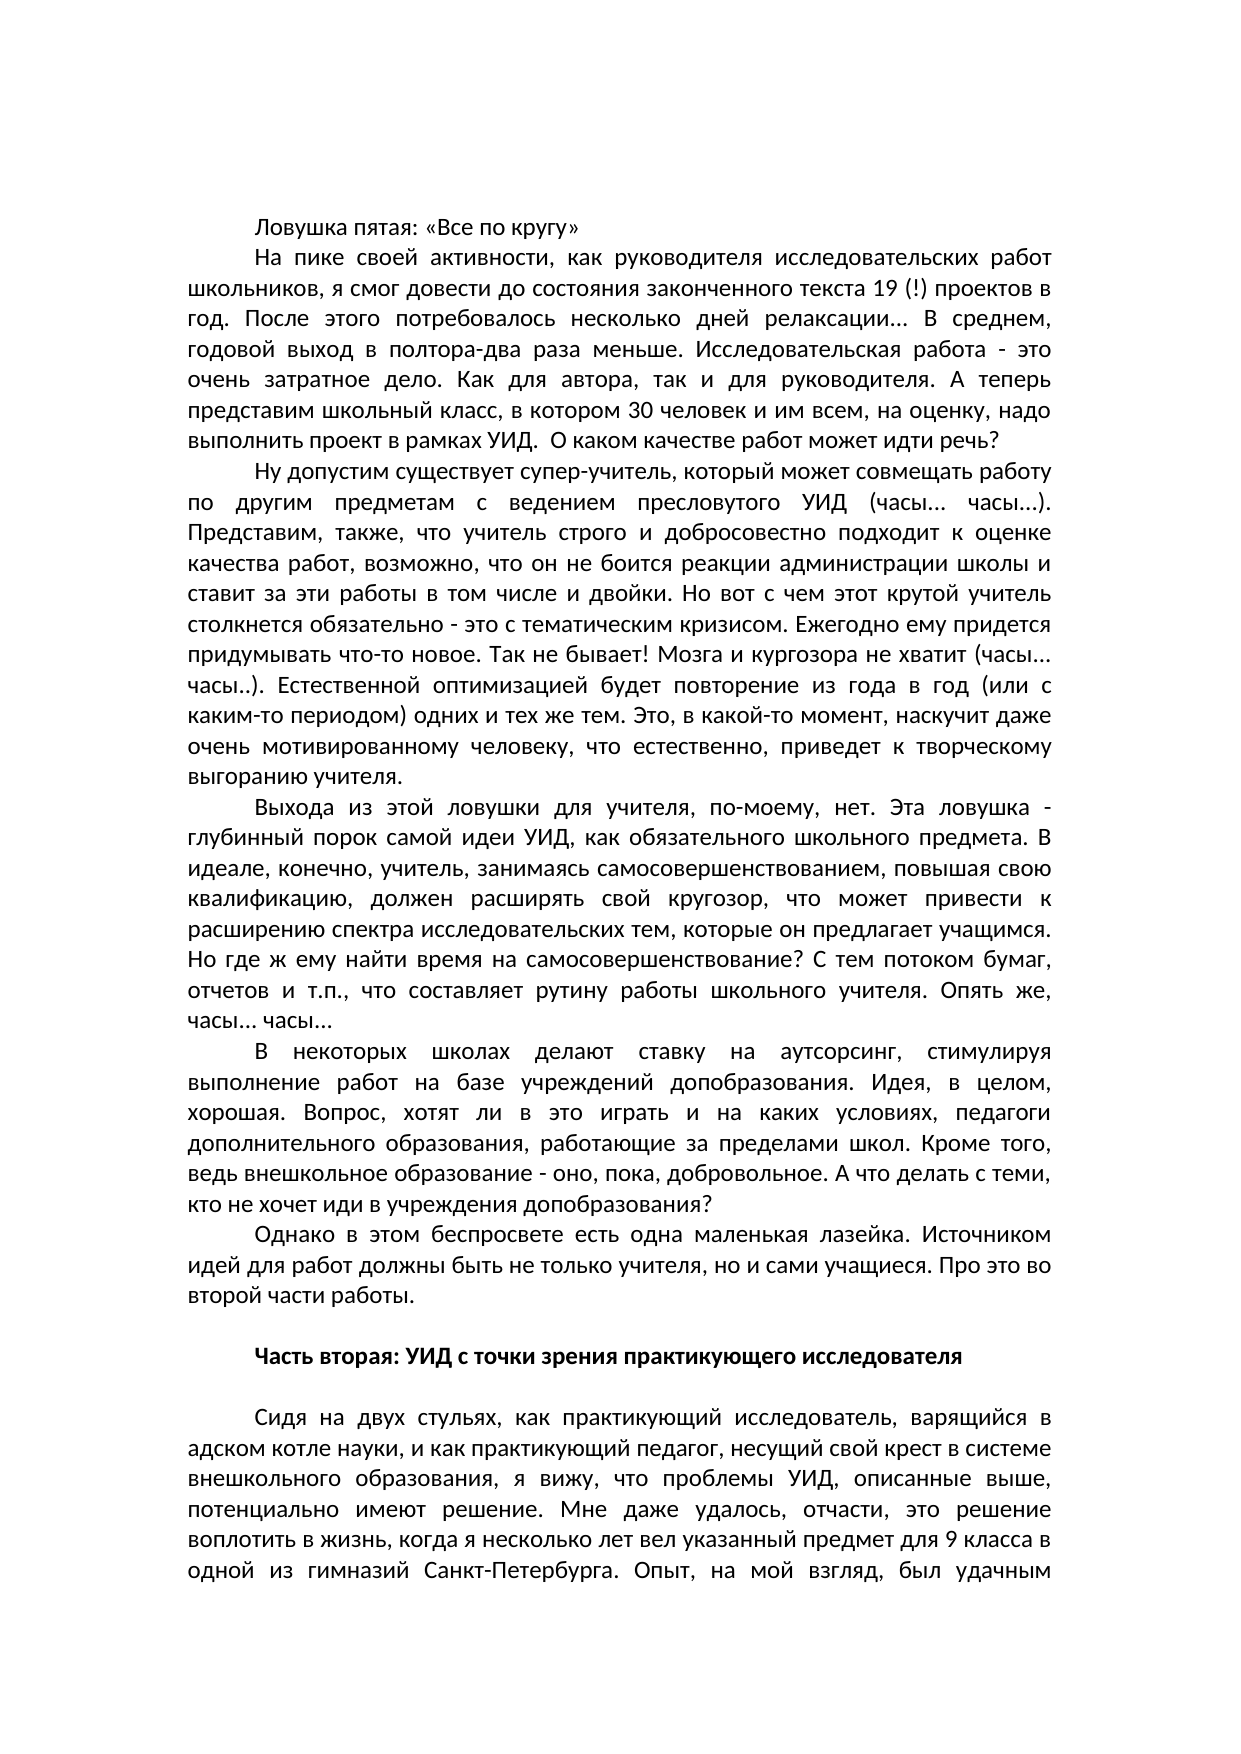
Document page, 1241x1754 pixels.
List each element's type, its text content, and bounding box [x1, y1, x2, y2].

text На пике своей активности, как руководителя исследовательских работ школьников, я смог довести до состояния законченного текста 19 (!) проектов в год. После этого потребовалось несколько дней релаксации... В среднем, годовой выход в полтора-два раза меньше. Исследовательская работа - это очень затратное дело. Как для автора, так и для руководителя. А теперь представим школьный класс, в котором 30 человек и им всем, на оценку, надо выполнить проект в рамках УИД. О каком качестве работ может идти речь? [187, 242, 1053, 455]
text Выхода из этой ловушки для учителя, по-моему, нет. Эта ловушка - глубинный порок самой идеи УИД, как обязательного школьного предмета. В идеале, конечно, учитель, занимаясь самосовершенствованием, повышая свою квалификацию, должен расширять свой кругозор, что может привести к расширению спектра исследовательских тем, которые он предлагает учащимся. Но где ж ему найти время на самосовершенствование? С тем потоком бумаг, отчетов и т.п., что составляет рутину работы школьного учителя. Опять же, часы... часы... [187, 791, 1053, 1035]
text Ну допустим существует супер-учитель, который может совмещать работу по другим предметам с ведением пресловутого УИД (часы... часы...). Представим, также, что учитель строго и добросовестно подходит к оценке качества работ, возможно, что он не боится реакции администрации школы и ставит за эти работы в том числе и двойки. Но вот с чем этот крутой учитель столкнется обязательно - это с тематическим кризисом. Ежегодно ему придется придумывать что-то новое. Так не бывает! Мозга и кургозора не хватит (часы... часы..). Естественной оптимизацией будет повторение из года в год (или с каким-то периодом) одних и тех же тем. Это, в какой-то момент, наскучит даже очень мотивированному человеку, что естественно, приведет к творческому выгоранию учителя. [187, 455, 1053, 791]
text Однако в этом беспросвете есть одна маленькая лазейка. Источником идей для работ должны быть не только учителя, но и сами учащиеся. Про это во второй части работы. [187, 1218, 1053, 1310]
text В некоторых школах делают ставку на аутсорсинг, стимулируя выполнение работ на базе учреждений допобразования. Идея, в целом, хорошая. Вопрос, хотят ли в это играть и на каких условиях, педагоги дополнительного образования, работающие за пределами школ. Кроме того, ведь внешкольное образование - оно, пока, добровольное. А что делать с теми, кто не хочет иди в учреждения допобразования? [187, 1035, 1053, 1218]
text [187, 1401, 1053, 1584]
text Ловушка пятая: «Все по кругу» [187, 211, 1053, 242]
text Часть вторая: УИД с точки зрения практикующего исследователя [187, 1340, 1053, 1371]
